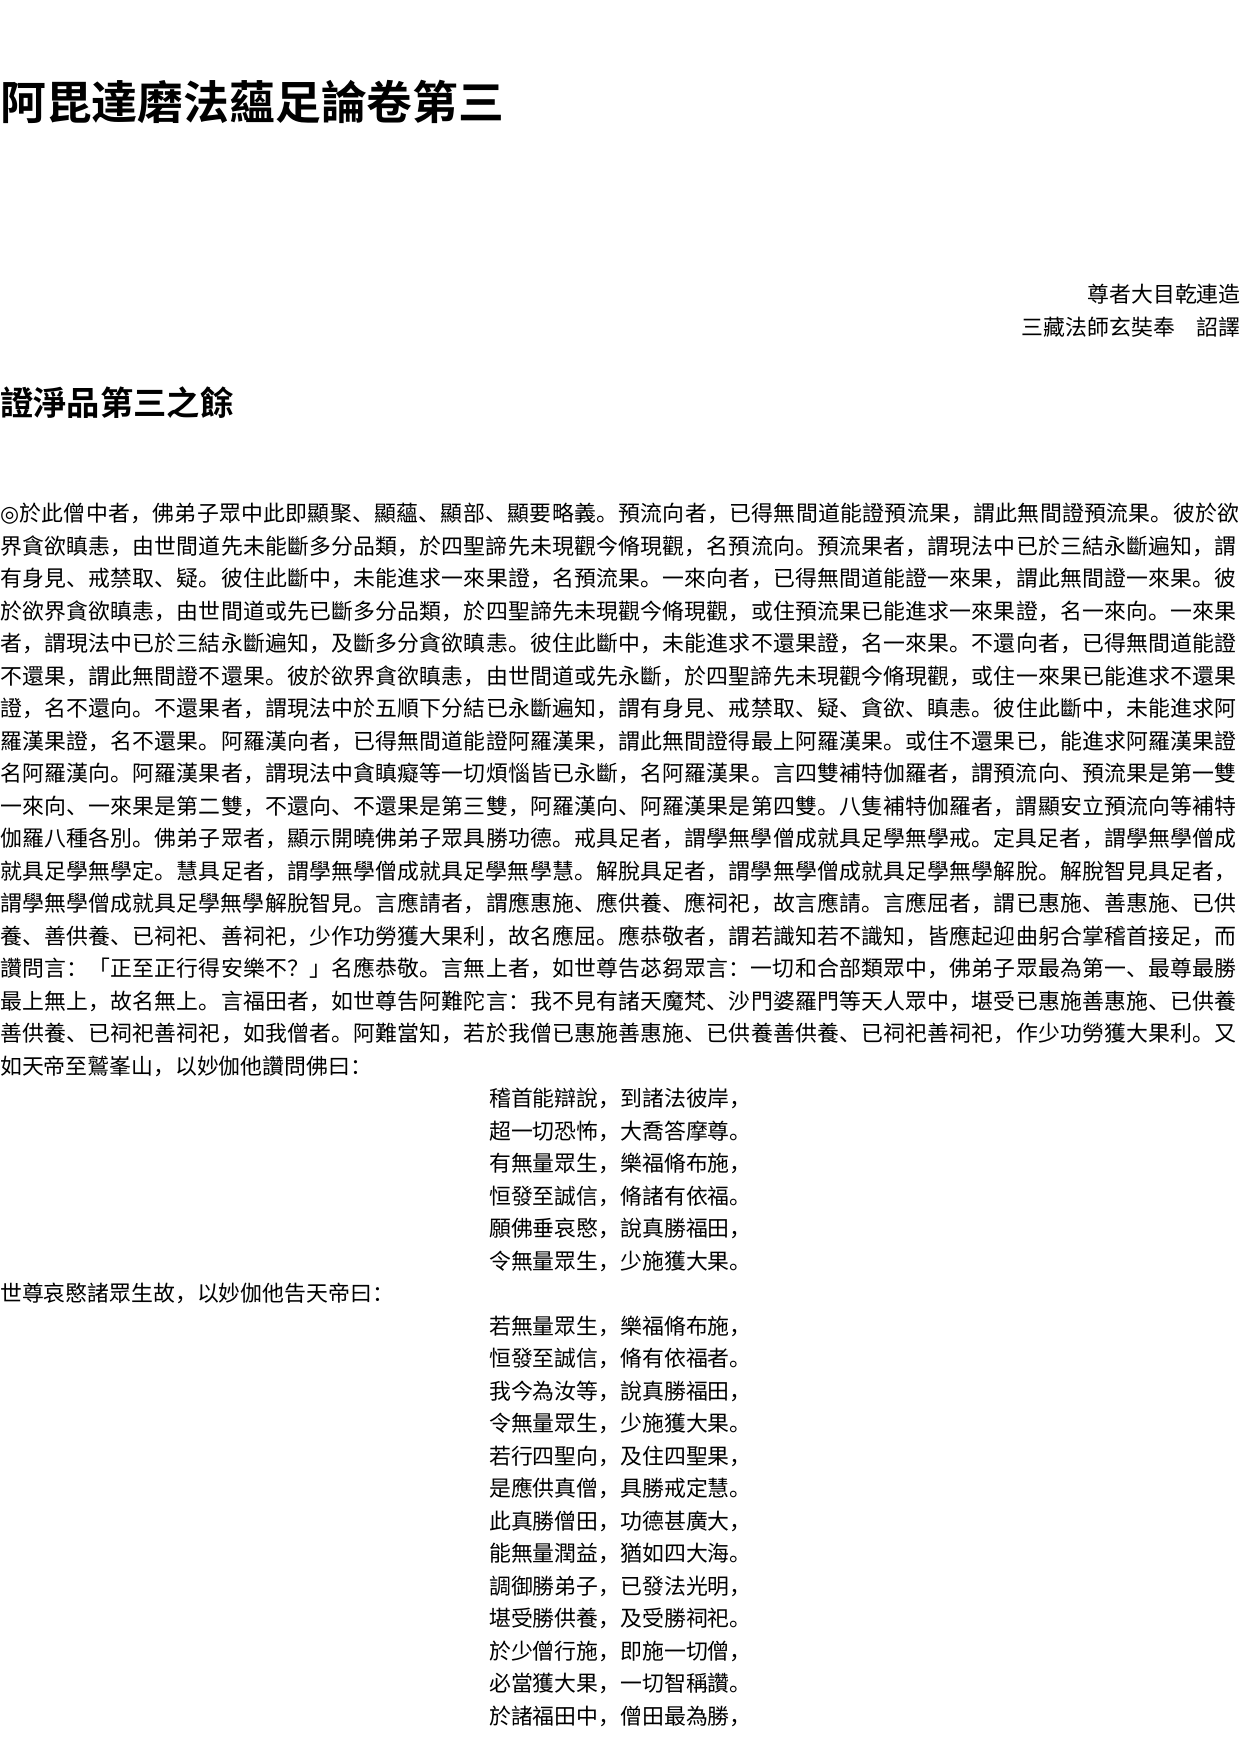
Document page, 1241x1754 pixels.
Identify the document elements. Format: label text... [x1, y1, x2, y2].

text 於少僧行施，即施一切僧， [0, 1633, 1240, 1666]
text 堪受勝供養，及受勝祠祀。 [0, 1601, 1240, 1633]
text 能無量潤益，猶如四大海。 [0, 1536, 1240, 1568]
text 必當獲大果，一切智稱讚。 [0, 1666, 1240, 1698]
text 尊者大目乾連造 [0, 277, 1240, 309]
subtitle 阿毘達磨法蘊足論卷第三 [0, 51, 1240, 149]
text 三藏法師玄奘奉 詔譯 [0, 309, 1240, 342]
text 若行四聖向，及住四聖果， [0, 1438, 1240, 1471]
text 有無量眾生，樂福脩布施， [0, 1146, 1240, 1178]
text 於諸福田中，僧田最為勝， [0, 1698, 1240, 1731]
text 世尊哀愍諸眾生故，以妙伽他告天帝曰： [0, 1276, 1240, 1308]
text 若無量眾生，樂福脩布施， [0, 1308, 1240, 1341]
text 令無量眾生，少施獲大果。 [0, 1243, 1240, 1276]
text 令無量眾生，少施獲大果。 [0, 1406, 1240, 1438]
text 恒發至誠信，脩有依福者。 [0, 1341, 1240, 1373]
text 我今為汝等，說真勝福田， [0, 1373, 1240, 1406]
text 願佛垂哀愍，說真勝福田， [0, 1211, 1240, 1243]
text ◎於此僧中者，佛弟子眾中此即顯聚、顯蘊、顯部、顯要略義。預流向者，已得無間道能證預流果，謂此無間證預流果。彼於欲界貪欲瞋恚，由世間道先未能斷多分品類，於四聖諦先未現觀今脩現觀，名預流向。預流果者，謂現法中已於三結永斷遍知，謂有身見、戒禁取、疑。彼住此斷中，未能進求一來果證，名預流果。一來向者，已得無間道能證一來果，謂此無間證一來果。彼於欲界貪欲瞋恚，由世間道或先已斷多分品類，於四聖諦先未現觀今脩現觀，或住預流果已能進求一來果證，名一來向。一來果者，謂現法中已於三結永斷遍知，及斷多分貪欲瞋恚。彼住此斷中，未能進求不還果證，名一來果。不還向者，已得無間道能證不還果，謂此無間證不還果。彼於欲界貪欲瞋恚，由世間道或先永斷，於四聖諦先未現觀今脩現觀，或住一來果已能進求不還果證，名不還向。不還果者，謂現法中於五順下分結已永斷遍知，謂有身見、戒禁取、疑、貪欲、瞋恚。彼住此斷中，未能進求阿羅漢果證，名不還果。阿羅漢向者，已得無間道能證阿羅漢果，謂此無間證得最上阿羅漢果。或住不還果已，能進求阿羅漢果證，名阿羅漢向。阿羅漢果者，謂現法中貪瞋癡等一切煩惱皆已永斷，名阿羅漢果。言四雙補特伽羅者，謂預流向、預流果是第一雙，一來向、一來果是第二雙，不還向、不還果是第三雙，阿羅漢向、阿羅漢果是第四雙。八隻補特伽羅者，謂顯安立預流向等補特伽羅八種各別。佛弟子眾者，顯示開曉佛弟子眾具勝功德。戒具足者，謂學無學僧成就具足學無學戒。定具足者，謂學無學僧成就具足學無學定。慧具足者，謂學無學僧成就具足學無學慧。解脫具足者，謂學無學僧成就具足學無學解脫。解脫智見具足者，謂學無學僧成就具足學無學解脫智見。言應請者，謂應惠施、應供養、應祠祀，故言應請。言應屈者，謂已惠施、善惠施、已供養、善供養、已祠祀、善祠祀，少作功勞獲大果利，故名應屈。應恭敬者，謂若識知若不識知，皆應起迎曲躬合掌稽首接足，而讚問言：「正至正行得安樂不？」名應恭敬。言無上者，如世尊告苾芻眾言：一切和合部類眾中，佛弟子眾最為第一、最尊最勝、最上無上，故名無上。言福田者，如世尊告阿難陀言：我不見有諸天魔梵、沙門婆羅門等天人眾中，堪受已惠施善惠施、已供養善供養、已祠祀善祠祀，如我僧者。阿難當知，若於我僧已惠施善惠施、已供養善供養、已祠祀善祠祀，作少功勞獲大果利。又如天帝至鷲峯山，以妙伽他讚問佛曰： [0, 496, 1240, 1081]
text 恒發至誠信，脩諸有依福。 [0, 1178, 1240, 1211]
subtitle 證淨品第三之餘 [0, 369, 1240, 434]
text 此真勝僧田，功德甚廣大， [0, 1503, 1240, 1536]
text 稽首能辯說，到諸法彼岸， [0, 1081, 1240, 1113]
text 調御勝弟子，已發法光明， [0, 1568, 1240, 1601]
text 是應供真僧，具勝戒定慧。 [0, 1471, 1240, 1503]
text 超一切恐怖，大喬答摩尊。 [0, 1113, 1240, 1146]
